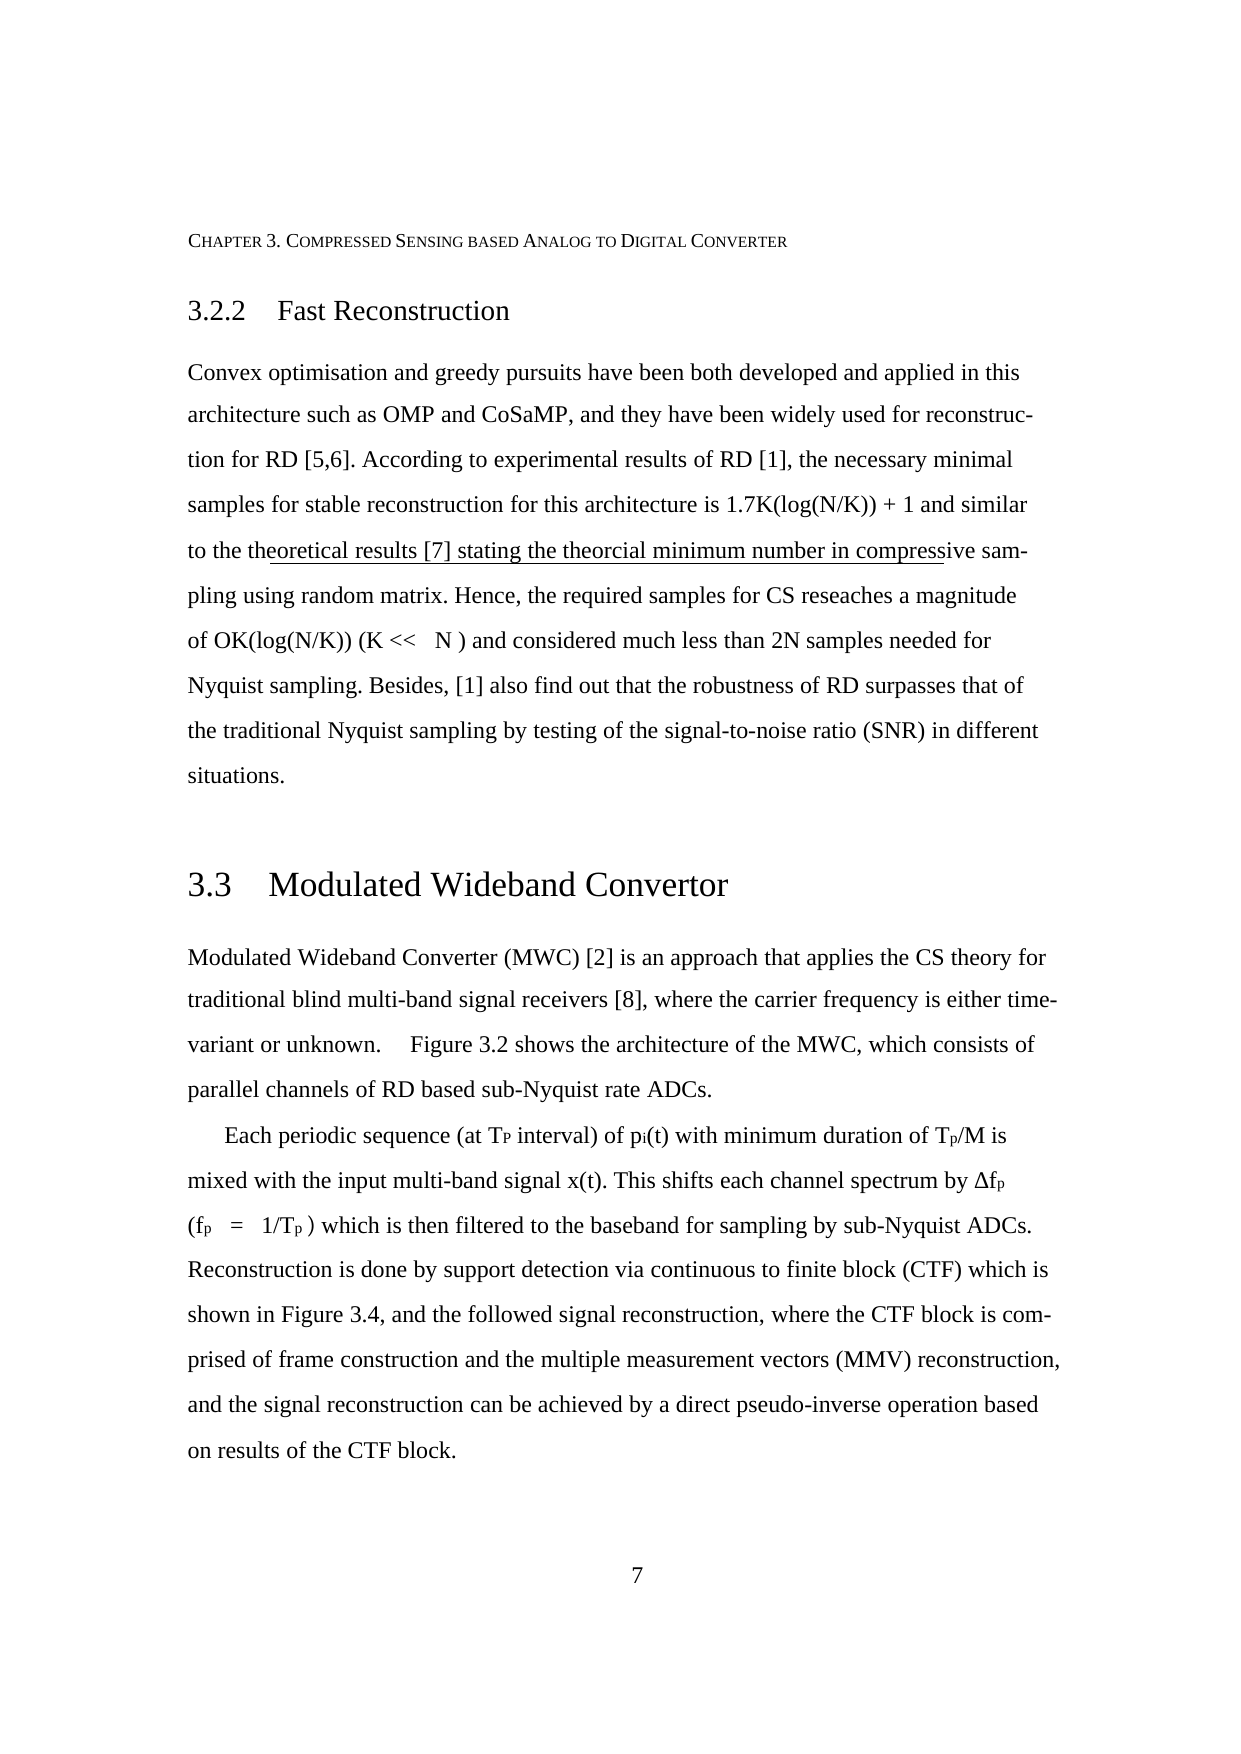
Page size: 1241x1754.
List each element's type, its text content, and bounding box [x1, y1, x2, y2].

text mixed with the input multi-band signal x(t). This shifts each channel spectrum by ∆fp [187, 1152, 1240, 1197]
text (fp = 1/Tp ) which is then filtered to the baseband for sampling by sub-Nyquist ADCs. [187, 1197, 1240, 1242]
text pling using random matrix. Hence, the required samples for CS reseaches a magnitude [187, 567, 1240, 612]
text situations. [187, 747, 1240, 793]
text shown in Figure 3.4, and the followed signal reconstruction, where the CTF block is com- [187, 1287, 1240, 1332]
text Modulated Wideband Converter (MWC) [2] is an approach that applies the CS theory for [187, 941, 1240, 971]
text architecture such as OMP and CoSaMP, and they have been widely used for reconstruc- [187, 387, 1240, 432]
text on results of the CTF block. [187, 1422, 1240, 1467]
text parallel channels of RD based sub-Nyquist rate ADCs. [187, 1061, 1240, 1106]
text tion for RD [5,6]. According to experimental results of RD [1], the necessary minimal [187, 432, 1240, 477]
text to the theoretical results [7] stating the theorcial minimum number in compressive sam- [187, 522, 1240, 567]
text CHAPTER 3. COMPRESSED SENSING BASED ANALOG TO DIGITAL CONVERTER [188, 228, 1240, 253]
text of OK(log(N/K)) (K << N ) and considered much less than 2N samples needed for [187, 612, 1240, 657]
text samples for stable reconstruction for this architecture is 1.7K(log(N/K)) + 1 and similar [187, 477, 1240, 522]
text variant or unknown. Figure 3.2 shows the architecture of the MWC, which consists of [187, 1016, 1240, 1061]
text traditional blind multi-band signal receivers [8], where the carrier frequency is either time- [187, 971, 1240, 1016]
text 3.3 Modulated Wideband Convertor [187, 859, 1240, 905]
text Each periodic sequence (at TP interval) of pi(t) with minimum duration of Tp/M is [224, 1106, 1240, 1152]
text 7 [631, 1560, 1240, 1590]
text Reconstruction is done by support detection via continuous to finite block (CTF) which is [187, 1242, 1240, 1287]
text and the signal reconstruction can be achieved by a direct pseudo-inverse operation based [187, 1377, 1240, 1422]
text prised of frame construction and the multiple measurement vectors (MMV) reconstruction, [187, 1332, 1240, 1377]
text Nyquist sampling. Besides, [1] also find out that the robustness of RD surpasses that of [187, 657, 1240, 702]
text Convex optimisation and greedy pursuits have been both developed and applied in this [187, 357, 1240, 387]
text 3.2.2 Fast Reconstruction [187, 289, 1240, 328]
text the traditional Nyquist sampling by testing of the signal-to-noise ratio (SNR) in different [187, 702, 1240, 747]
